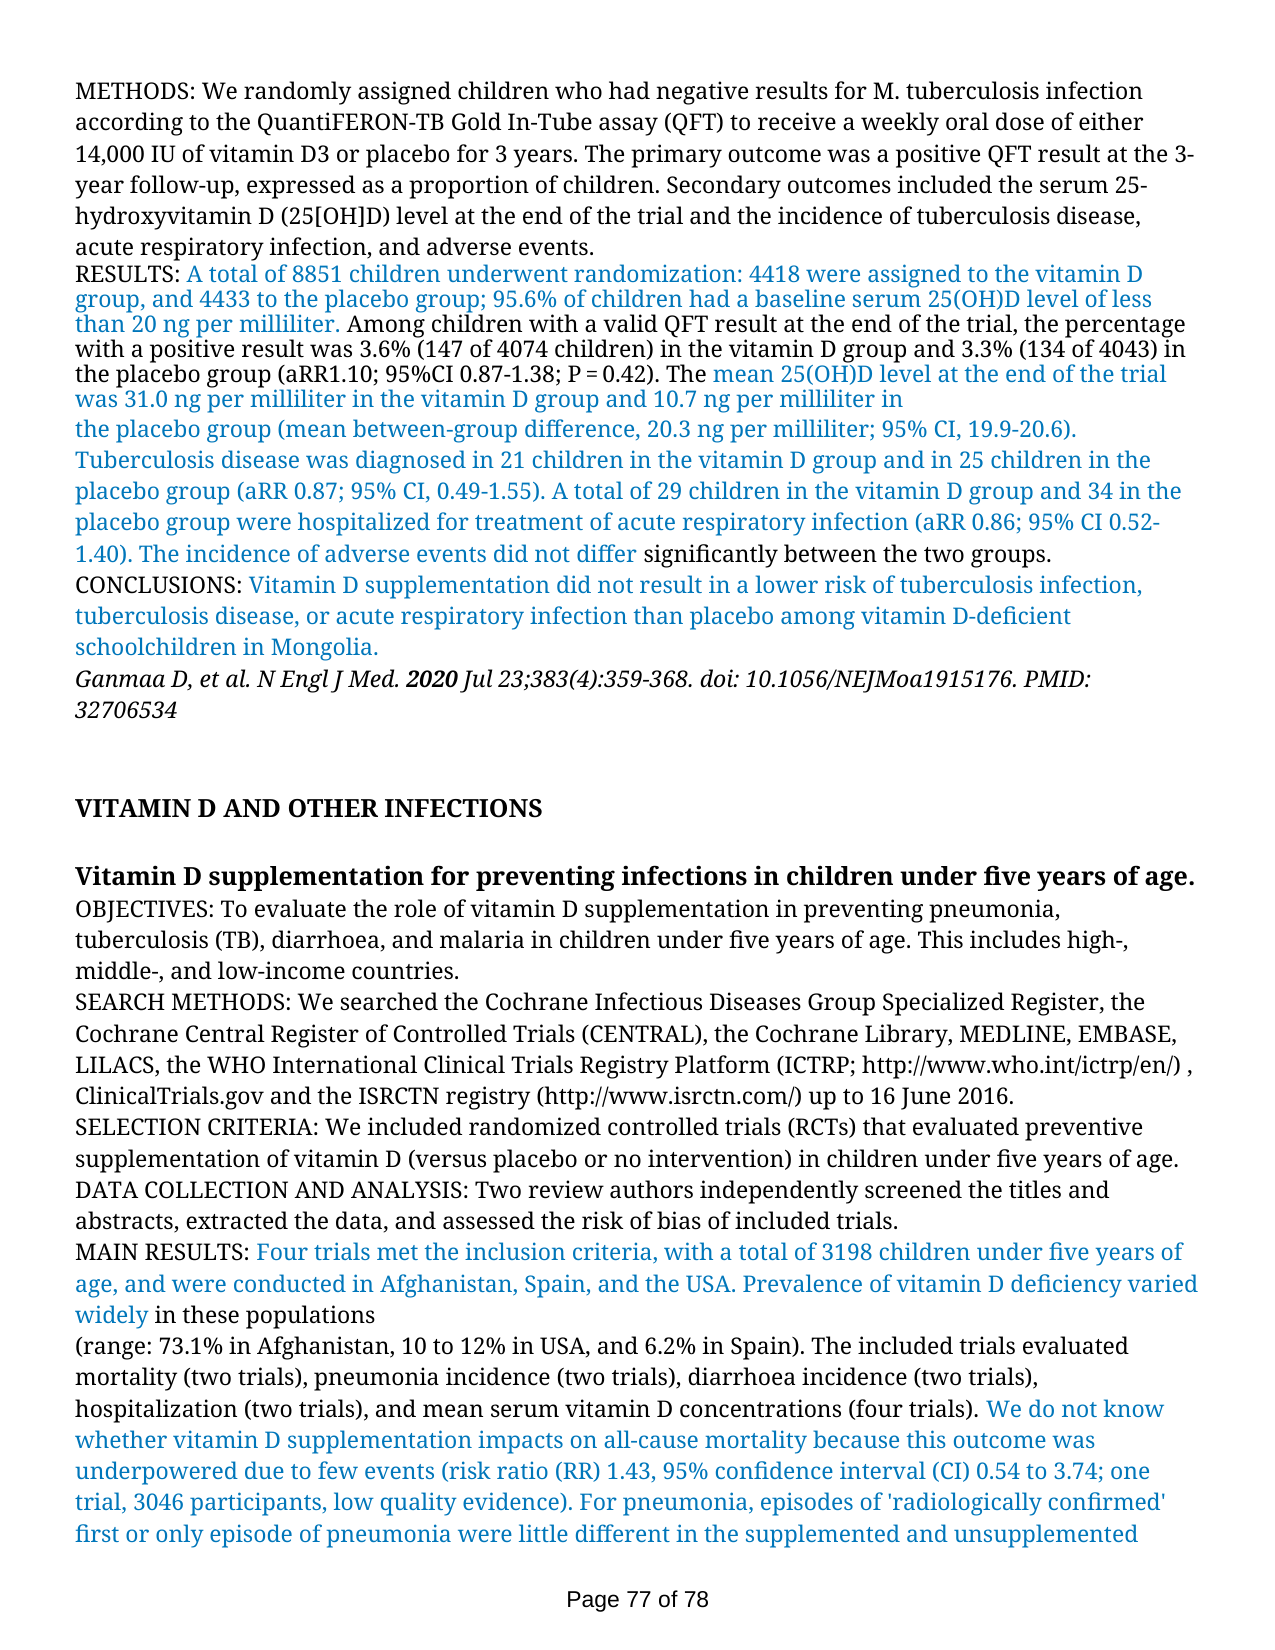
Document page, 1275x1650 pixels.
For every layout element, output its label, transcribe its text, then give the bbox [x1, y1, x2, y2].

text SELECTION CRITERIA: We included randomized controlled trials (RCTs) that evaluated preventive supplementation of vitamin D (versus placebo or no intervention) in children under five years of age. [75, 1111, 1200, 1174]
text VITAMIN D AND OTHER INFECTIONS [75, 790, 1200, 824]
text RESULTS: A total of 8851 children underwent randomization: 4418 were assigned to the vitamin D group, and 4433 to the placebo group; 95.6% of children had a baseline serum 25(OH)D level of less than 20 ng per milliliter. Among children with a valid QFT result at the end of the trial, the percentage with a positive result was 3.6% (147 of 4074 children) in the vitamin D group and 3.3% (134 of 4043) in the placebo group (aRR1.10; 95%CI 0.87-1.38; P = 0.42). The mean 25(OH)D level at the end of the trial was 31.0 ng per milliliter in the vitamin D group and 10.7 ng per milliliter in [75, 262, 1200, 412]
text Vitamin D supplementation for preventing infections in children under five years of age. [75, 858, 1200, 892]
text Ganmaa D, et al. N Engl J Med. 2020 Jul 23;383(4):359-368. doi: 10.1056/NEJMoa1915176. PMID: 32706534 [75, 662, 1200, 725]
text OBJECTIVES: To evaluate the role of vitamin D supplementation in preventing pneumonia, tuberculosis (TB), diarrhoea, and malaria in children under five years of age. This includes high-, middle-, and low-income countries. [75, 892, 1200, 986]
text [75, 1330, 1200, 1549]
text CONCLUSIONS: Vitamin D supplementation did not result in a lower risk of tuberculosis infection, tuberculosis disease, or acute respiratory infection than placebo among vitamin D-deficient schoolchildren in Mongolia. [75, 569, 1200, 662]
text METHODS: We randomly assigned children who had negative results for M. tuberculosis infection according to the QuantiFERON-TB Gold In-Tube assay (QFT) to receive a weekly oral dose of either 14,000 IU of vitamin D3 or placebo for 3 years. The primary outcome was a positive QFT result at the 3-year follow-up, expressed as a proportion of children. Secondary outcomes included the serum 25-hydroxyvitamin D (25[OH]D) level at the end of the trial and the incidence of tuberculosis disease, acute respiratory infection, and adverse events. [75, 75, 1200, 262]
text the placebo group (mean between-group difference, 20.3 ng per milliliter; 95% CI, 19.9-20.6). Tuberculosis disease was diagnosed in 21 children in the vitamin D group and in 25 children in the placebo group (aRR 0.87; 95% CI, 0.49-1.55). A total of 29 children in the vitamin D group and 34 in the placebo group were hospitalized for treatment of acute respiratory infection (aRR 0.86; 95% CI 0.52-1.40). The incidence of adverse events did not differ significantly between the two groups. [75, 412, 1200, 569]
text MAIN RESULTS: Four trials met the inclusion criteria, with a total of 3198 children under five years of age, and were conducted in Afghanistan, Spain, and the USA. Prevalence of vitamin D deficiency varied widely in these populations [75, 1236, 1200, 1330]
text DATA COLLECTION AND ANALYSIS: Two review authors independently screened the titles and abstracts, extracted the data, and assessed the risk of bias of included trials. [75, 1174, 1200, 1236]
text SEARCH METHODS: We searched the Cochrane Infectious Diseases Group Specialized Register, the Cochrane Central Register of Controlled Trials (CENTRAL), the Cochrane Library, MEDLINE, EMBASE, LILACS, the WHO International Clinical Trials Registry Platform (ICTRP; http://www.who.int/ictrp/en/) , ClinicalTrials.gov and the ISRCTN registry (http://www.isrctn.com/) up to 16 June 2016. [75, 986, 1200, 1111]
